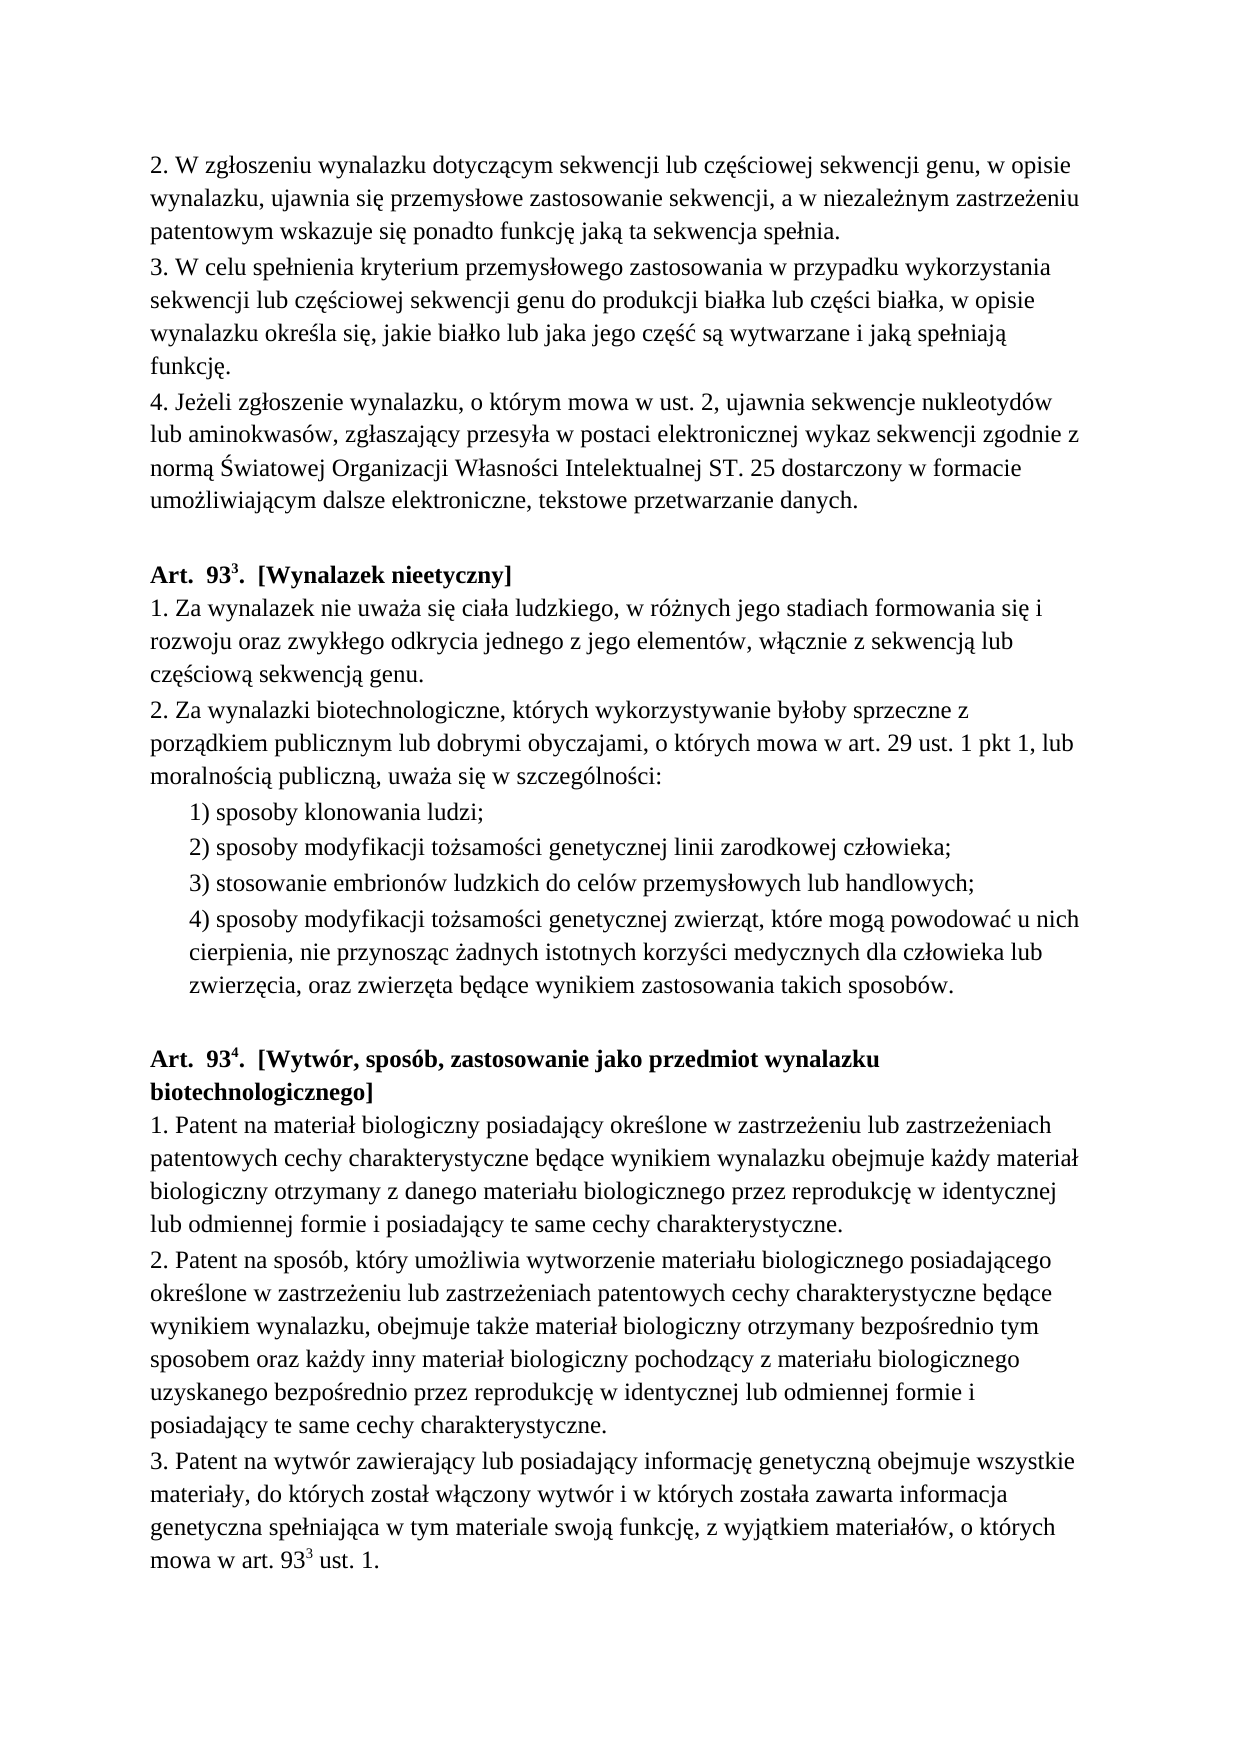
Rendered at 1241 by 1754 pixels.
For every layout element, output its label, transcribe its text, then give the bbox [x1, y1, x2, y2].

text 2. Za wynalazki biotechnologiczne, których wykorzystywanie byłoby sprzeczne z porządkiem publicznym lub dobrymi obyczajami, o których mowa w art. 29 ust. 1 pkt 1, lub moralnością publiczną, uważa się w szczególności: [150, 695, 1090, 789]
text 1. Patent na materiał biologiczny posiadający określone w zastrzeżeniu lub zastrzeżeniach patentowych cechy charakterystyczne będące wynikiem wynalazku obejmuje każdy materiał biologiczny otrzymany z danego materiału biologicznego przez reprodukcję w identycznej lub odmiennej formie i posiadający te same cechy charakterystyczne. [150, 1110, 1090, 1238]
text Art. 933. [Wynalazek nieetyczny] [150, 560, 1090, 589]
text 1) sposoby klonowania ludzi; [189, 797, 1090, 825]
text 1. Za wynalazek nie uważa się ciała ludzkiego, w różnych jego stadiach formowania się i rozwoju oraz zwykłego odkrycia jednego z jego elementów, włącznie z sekwencją lub częściową sekwencją genu. [150, 593, 1090, 688]
text 2) sposoby modyfikacji tożsamości genetycznej linii zarodkowej człowieka; [189, 832, 1090, 861]
text 4. Jeżeli zgłoszenie wynalazku, o którym mowa w ust. 2, ujawnia sekwencje nukleotydów lub aminokwasów, zgłaszający przesyła w postaci elektronicznej wykaz sekwencji zgodnie z normą Światowej Organizacji Własności Intelektualnej ST. 25 dostarczony w formacie umożliwiającym dalsze elektroniczne, tekstowe przetwarzanie danych. [150, 387, 1090, 514]
text 2. W zgłoszeniu wynalazku dotyczącym sekwencji lub częściowej sekwencji genu, w opisie wynalazku, ujawnia się przemysłowe zastosowanie sekwencji, a w niezależnym zastrzeżeniu patentowym wskazuje się ponadto funkcję jaką ta sekwencja spełnia. [150, 150, 1090, 245]
text 3. Patent na wytwór zawierający lub posiadający informację genetyczną obejmuje wszystkie materiały, do których został włączony wytwór i w których została zawarta informacja genetyczna spełniająca w tym materiale swoją funkcję, z wyjątkiem materiałów, o których mowa w art. 933 ust. 1. [150, 1446, 1090, 1574]
text 3. W celu spełnienia kryterium przemysłowego zastosowania w przypadku wykorzystania sekwencji lub częściowej sekwencji genu do produkcji białka lub części białka, w opisie wynalazku określa się, jakie białko lub jaka jego część są wytwarzane i jaką spełniają funkcję. [150, 252, 1090, 379]
text Art. 934. [Wytwór, sposób, zastosowanie jako przedmiot wynalazku biotechnologicznego] [150, 1044, 1090, 1106]
text 3) stosowanie embrionów ludzkich do celów przemysłowych lub handlowych; [189, 868, 1090, 897]
text 4) sposoby modyfikacji tożsamości genetycznej zwierząt, które mogą powodować u nich cierpienia, nie przynosząc żadnych istotnych korzyści medycznych dla człowieka lub zwierzęcia, oraz zwierzęta będące wynikiem zastosowania takich sposobów. [189, 904, 1090, 998]
text 2. Patent na sposób, który umożliwia wytworzenie materiału biologicznego posiadającego określone w zastrzeżeniu lub zastrzeżeniach patentowych cechy charakterystyczne będące wynikiem wynalazku, obejmuje także materiał biologiczny otrzymany bezpośrednio tym sposobem oraz każdy inny materiał biologiczny pochodzący z materiału biologicznego uzyskanego bezpośrednio przez reprodukcję w identycznej lub odmiennej formie i posiadający te same cechy charakterystyczne. [150, 1245, 1090, 1439]
